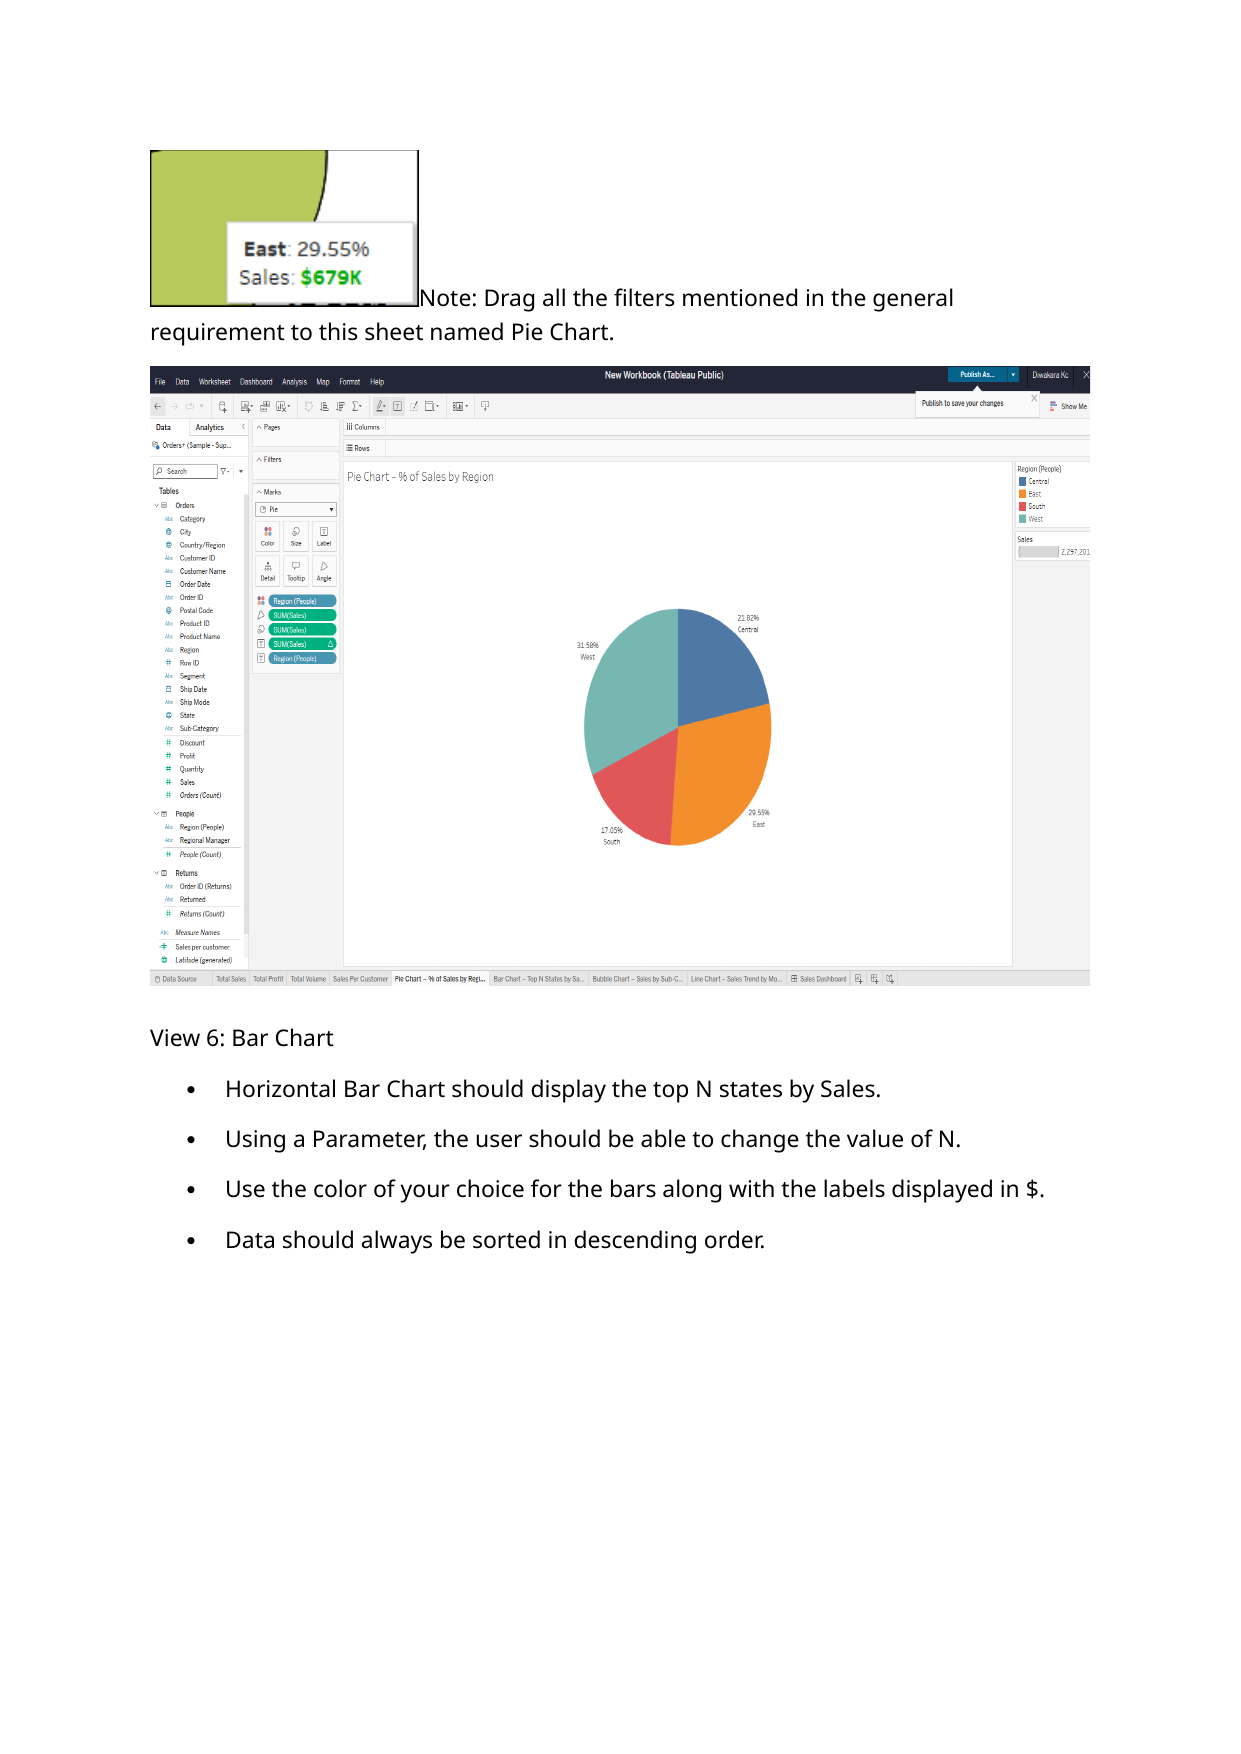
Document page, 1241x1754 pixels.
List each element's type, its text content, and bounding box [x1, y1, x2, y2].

text Note: Drag all the filters mentioned in the general requirement to this sheet named Pie Chart. [150, 150, 1090, 347]
list Using a Parameter, the user should be able to change the value of N. [187, 1123, 1090, 1154]
list Data should always be sorted in descending order. [187, 1224, 1090, 1255]
text View 6: Bar Chart [150, 986, 1090, 1053]
list Horizontal Bar Chart should display the top N states by Sales. [187, 1073, 1090, 1104]
list Use the color of your choice for the bars along with the labels displayed in $. [187, 1173, 1090, 1205]
picture [150, 366, 1091, 986]
picture [150, 150, 419, 307]
